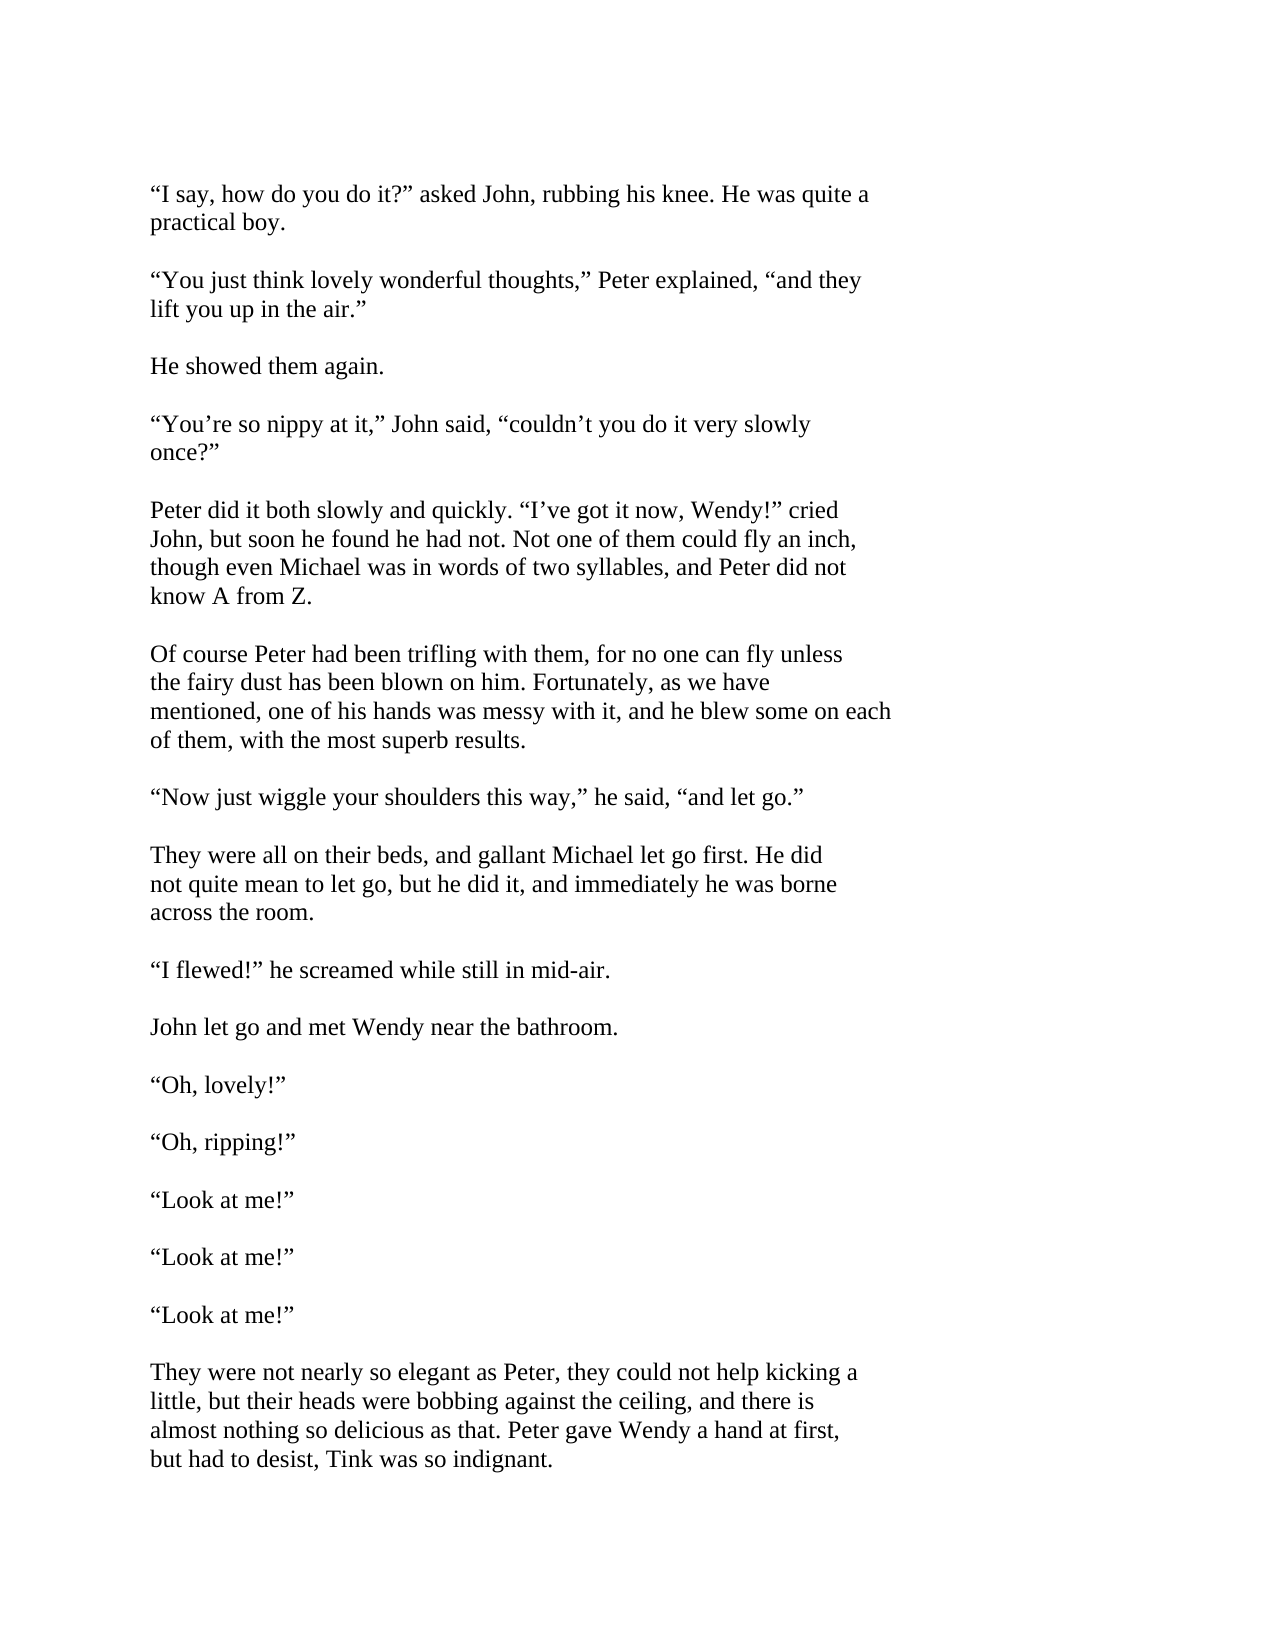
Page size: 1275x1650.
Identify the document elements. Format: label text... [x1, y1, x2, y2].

text “Now just wiggle your shoulders this way,” he said, “and let go.” [150, 782, 1125, 811]
text He showed them again. [150, 351, 1125, 380]
text lift you up in the air.” [150, 294, 1125, 322]
text They were all on their beds, and gallant Michael let go first. He did [150, 840, 1125, 869]
text though even Michael was in words of two syllables, and Peter did not [150, 552, 1125, 581]
text Peter did it both slowly and quickly. “I’ve got it now, Wendy!” cried [150, 495, 1125, 524]
text know A from Z. [150, 581, 1125, 610]
text the fairy dust has been blown on him. Fortunately, as we have [150, 667, 1125, 696]
text mentioned, one of his hands was messy with it, and he blew some on each [150, 696, 1125, 725]
text little, but their heads were bobbing against the ceiling, and there is [150, 1386, 1125, 1415]
text once?” [150, 437, 1125, 466]
text “Look at me!” [150, 1242, 1125, 1271]
text “Oh, lovely!” [150, 1070, 1125, 1099]
text “I flewed!” he screamed while still in mid-air. [150, 955, 1125, 984]
text John let go and met Wendy near the bathroom. [150, 1012, 1125, 1041]
text of them, with the most superb results. [150, 725, 1125, 754]
text “I say, how do you do it?” asked John, rubbing his knee. He was quite a [150, 179, 1125, 207]
text “Look at me!” [150, 1185, 1125, 1214]
text practical boy. [150, 207, 1125, 236]
text “You just think lovely wonderful thoughts,” Peter explained, “and they [150, 265, 1125, 294]
text but had to desist, Tink was so indignant. [150, 1444, 1125, 1472]
text “Oh, ripping!” [150, 1127, 1125, 1156]
text Of course Peter had been trifling with them, for no one can fly unless [150, 639, 1125, 667]
text They were not nearly so elegant as Peter, they could not help kicking a [150, 1357, 1125, 1386]
text not quite mean to let go, but he did it, and immediately he was borne [150, 869, 1125, 897]
text “You’re so nippy at it,” John said, “couldn’t you do it very slowly [150, 409, 1125, 437]
text “Look at me!” [150, 1300, 1125, 1329]
text John, but soon he found he had not. Not one of them could fly an inch, [150, 524, 1125, 552]
text across the room. [150, 897, 1125, 926]
text almost nothing so delicious as that. Peter gave Wendy a hand at first, [150, 1415, 1125, 1444]
